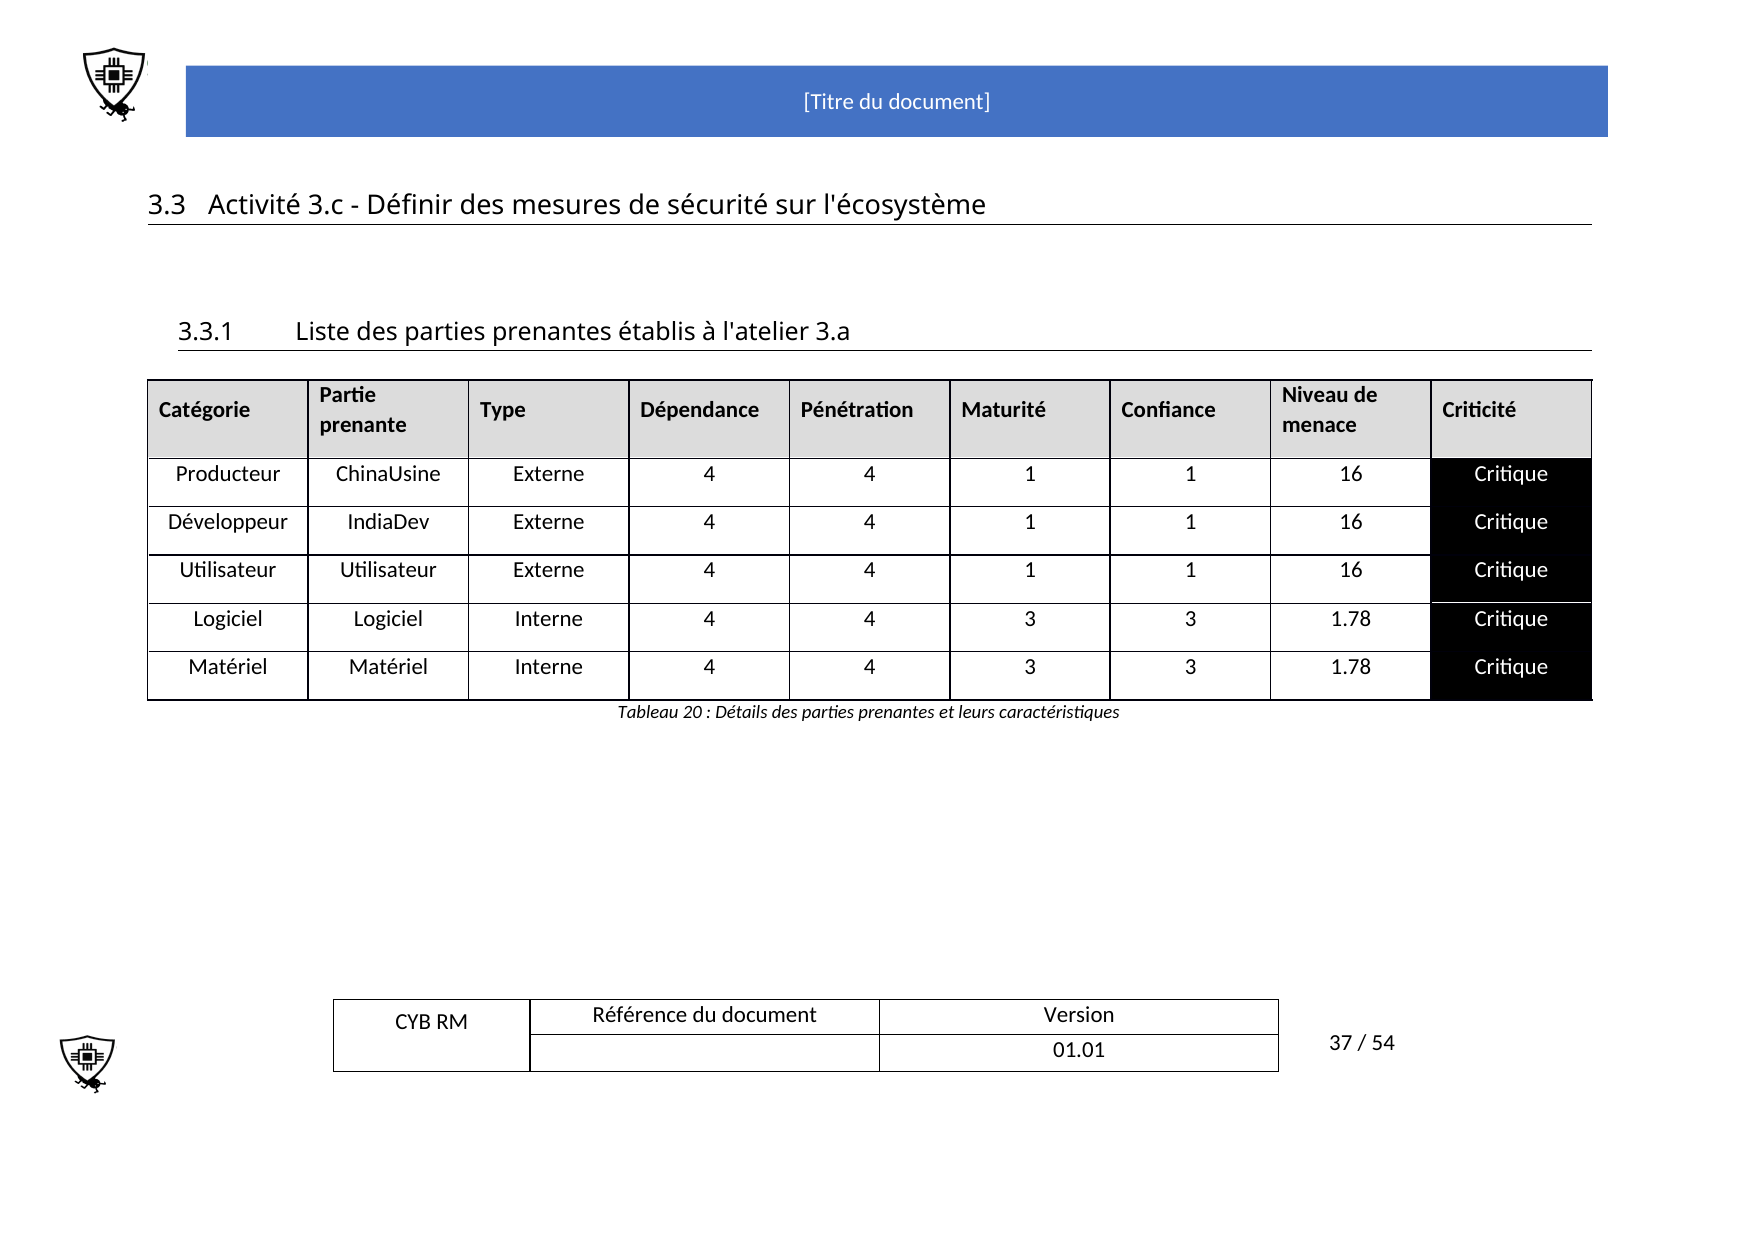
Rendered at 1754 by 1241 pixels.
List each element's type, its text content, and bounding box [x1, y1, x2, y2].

table_cell 3 [951, 652, 1109, 699]
table_cell Externe [469, 459, 628, 506]
table_cell IndiaDev [309, 507, 468, 554]
table_cell Interne [469, 652, 628, 699]
table_header Niveau de menace [1271, 381, 1430, 457]
table_cell 4 [790, 507, 949, 554]
table_cell 1 [951, 556, 1109, 602]
table_header Confiance [1111, 381, 1270, 457]
table_cell 3 [951, 604, 1109, 651]
table_header Criticité [1432, 381, 1591, 457]
table_cell Producteur [148, 459, 307, 506]
table_cell 4 [790, 604, 949, 651]
picture [59, 1034, 117, 1095]
table_header Partie prenante [309, 381, 468, 457]
text Tableau 20 : Détails des parties prenantes et leurs caractéristiques [148, 701, 1592, 723]
table_cell Critique [1432, 507, 1591, 554]
table_cell 1 [951, 459, 1109, 506]
table_cell Critique [1432, 556, 1591, 602]
table_cell Utilisateur [148, 555, 307, 602]
table_cell 4 [630, 459, 789, 506]
table_cell 1 [1111, 459, 1270, 506]
table_cell Logiciel [309, 604, 468, 651]
table_cell Logiciel [148, 604, 307, 651]
table_cell Critique [1432, 459, 1591, 506]
table_header Maturité [951, 381, 1109, 457]
table_cell Externe [469, 507, 628, 554]
table_cell 4 [790, 459, 949, 506]
table_header Pénétration [790, 381, 949, 457]
table_cell 16 [1271, 507, 1430, 554]
table_cell 1 [1111, 556, 1270, 602]
subtitle Activité 3.c - Définir des mesures de sécurité sur l'écosystème [148, 185, 1592, 224]
table_cell Critique [1432, 604, 1591, 651]
table_cell Externe [469, 556, 628, 602]
table_cell 4 [790, 556, 949, 602]
table_cell Matériel [309, 652, 468, 699]
table_cell 4 [630, 604, 789, 651]
table_cell 3 [1111, 652, 1270, 699]
table_cell 4 [630, 507, 789, 554]
table_cell Interne [469, 604, 628, 651]
table_header Catégorie [148, 381, 307, 457]
table_cell Utilisateur [309, 556, 468, 602]
table_cell 1 [951, 507, 1109, 554]
table_cell 1.78 [1271, 604, 1430, 651]
table_cell Matériel [148, 652, 307, 699]
table_cell 16 [1271, 459, 1430, 506]
table_cell Critique [1432, 652, 1591, 699]
table_cell Développeur [148, 507, 307, 554]
table_header Dépendance [630, 381, 789, 457]
table_cell 4 [630, 556, 789, 602]
table_cell 16 [1271, 556, 1430, 602]
table_cell 4 [790, 652, 949, 699]
table_cell 4 [630, 652, 789, 699]
table_cell 1 [1111, 507, 1270, 554]
picture [82, 46, 148, 124]
table_header Type [469, 381, 628, 457]
table_cell 1.78 [1271, 652, 1430, 699]
table_cell 3 [1111, 604, 1270, 651]
table_cell ChinaUsine [309, 459, 468, 506]
subtitle Liste des parties prenantes établis à l'atelier 3.a [178, 314, 1592, 350]
